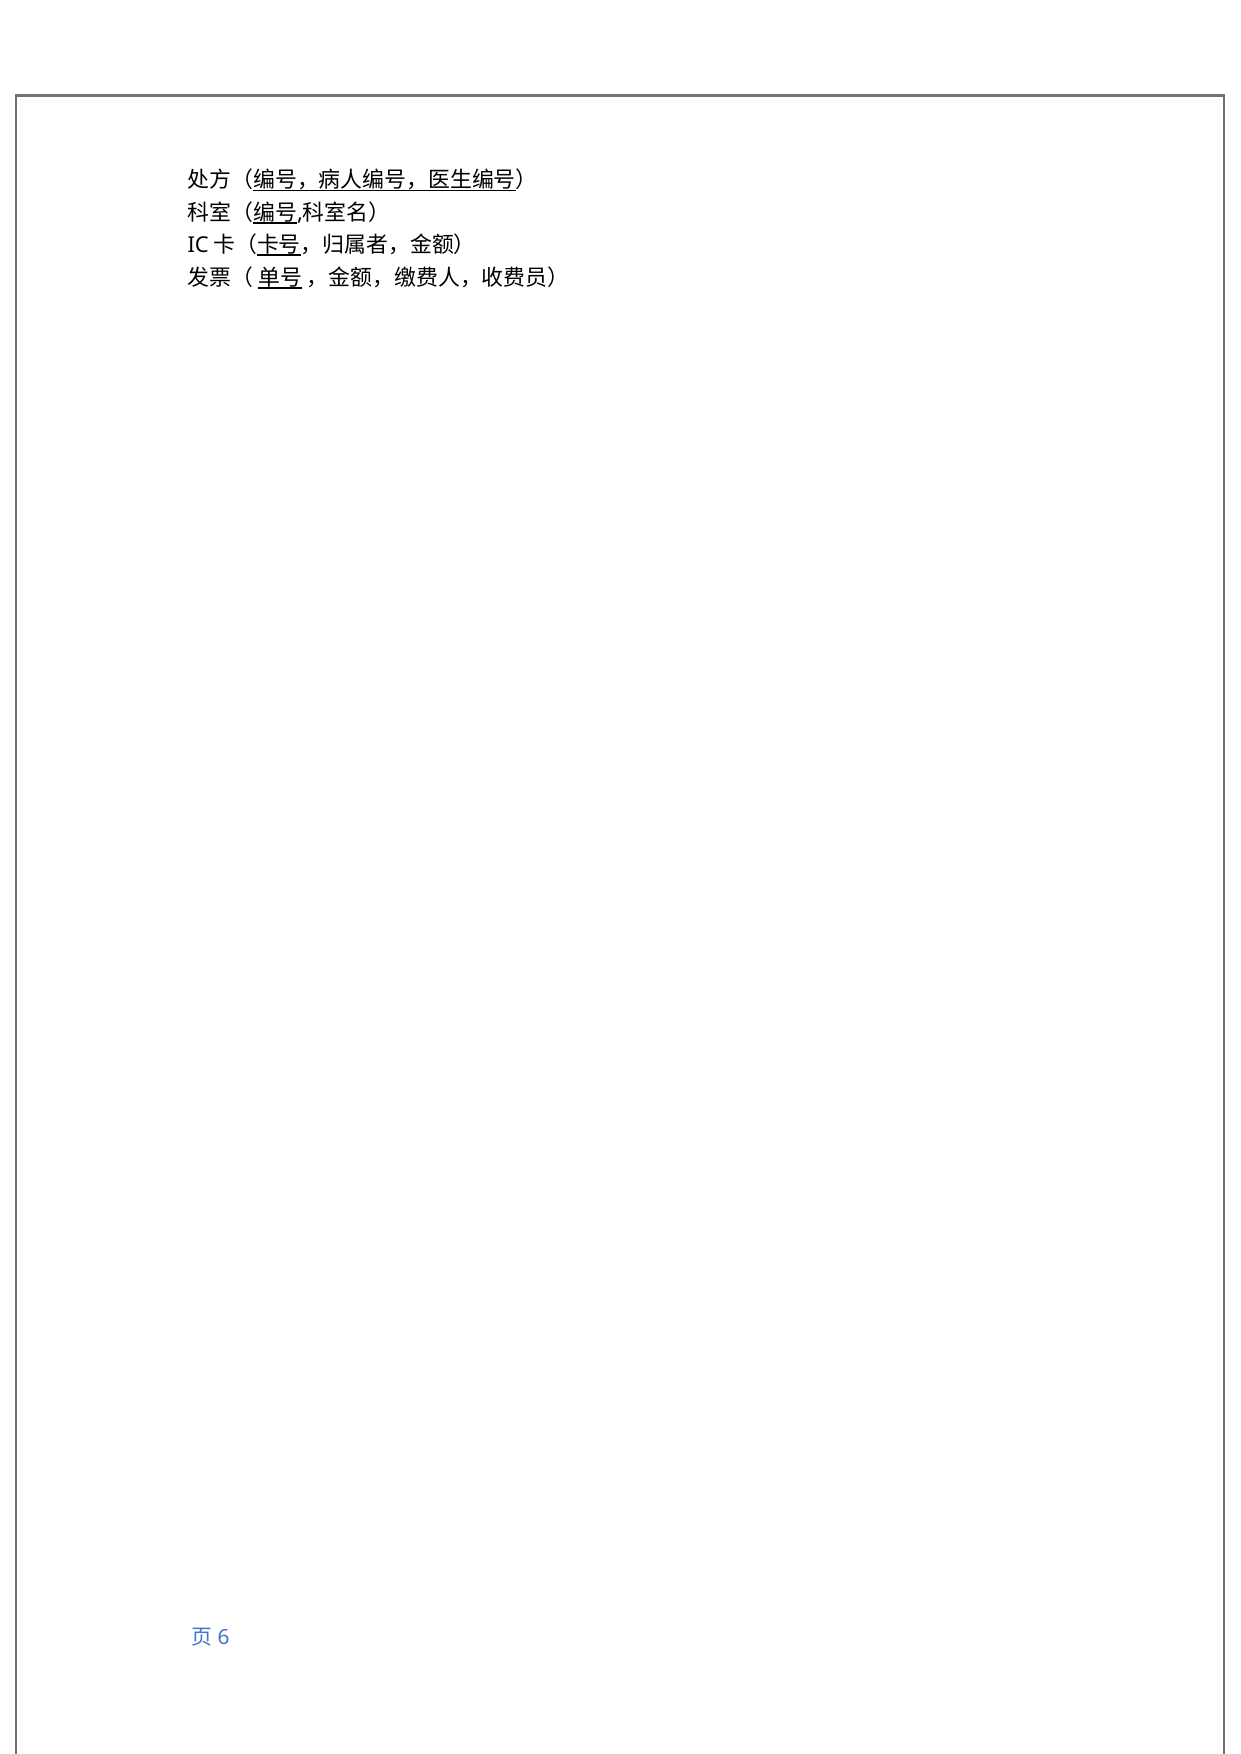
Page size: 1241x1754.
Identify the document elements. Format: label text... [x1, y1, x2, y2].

text 处方（编号，病人编号，医生编号） [187, 162, 1053, 194]
text 科室（编号,科室名） [187, 194, 1053, 227]
text 发票（ 单号 ，金额，缴费人，收费员） [187, 259, 1053, 292]
text IC卡（卡号，归属者，金额） [187, 227, 1053, 259]
